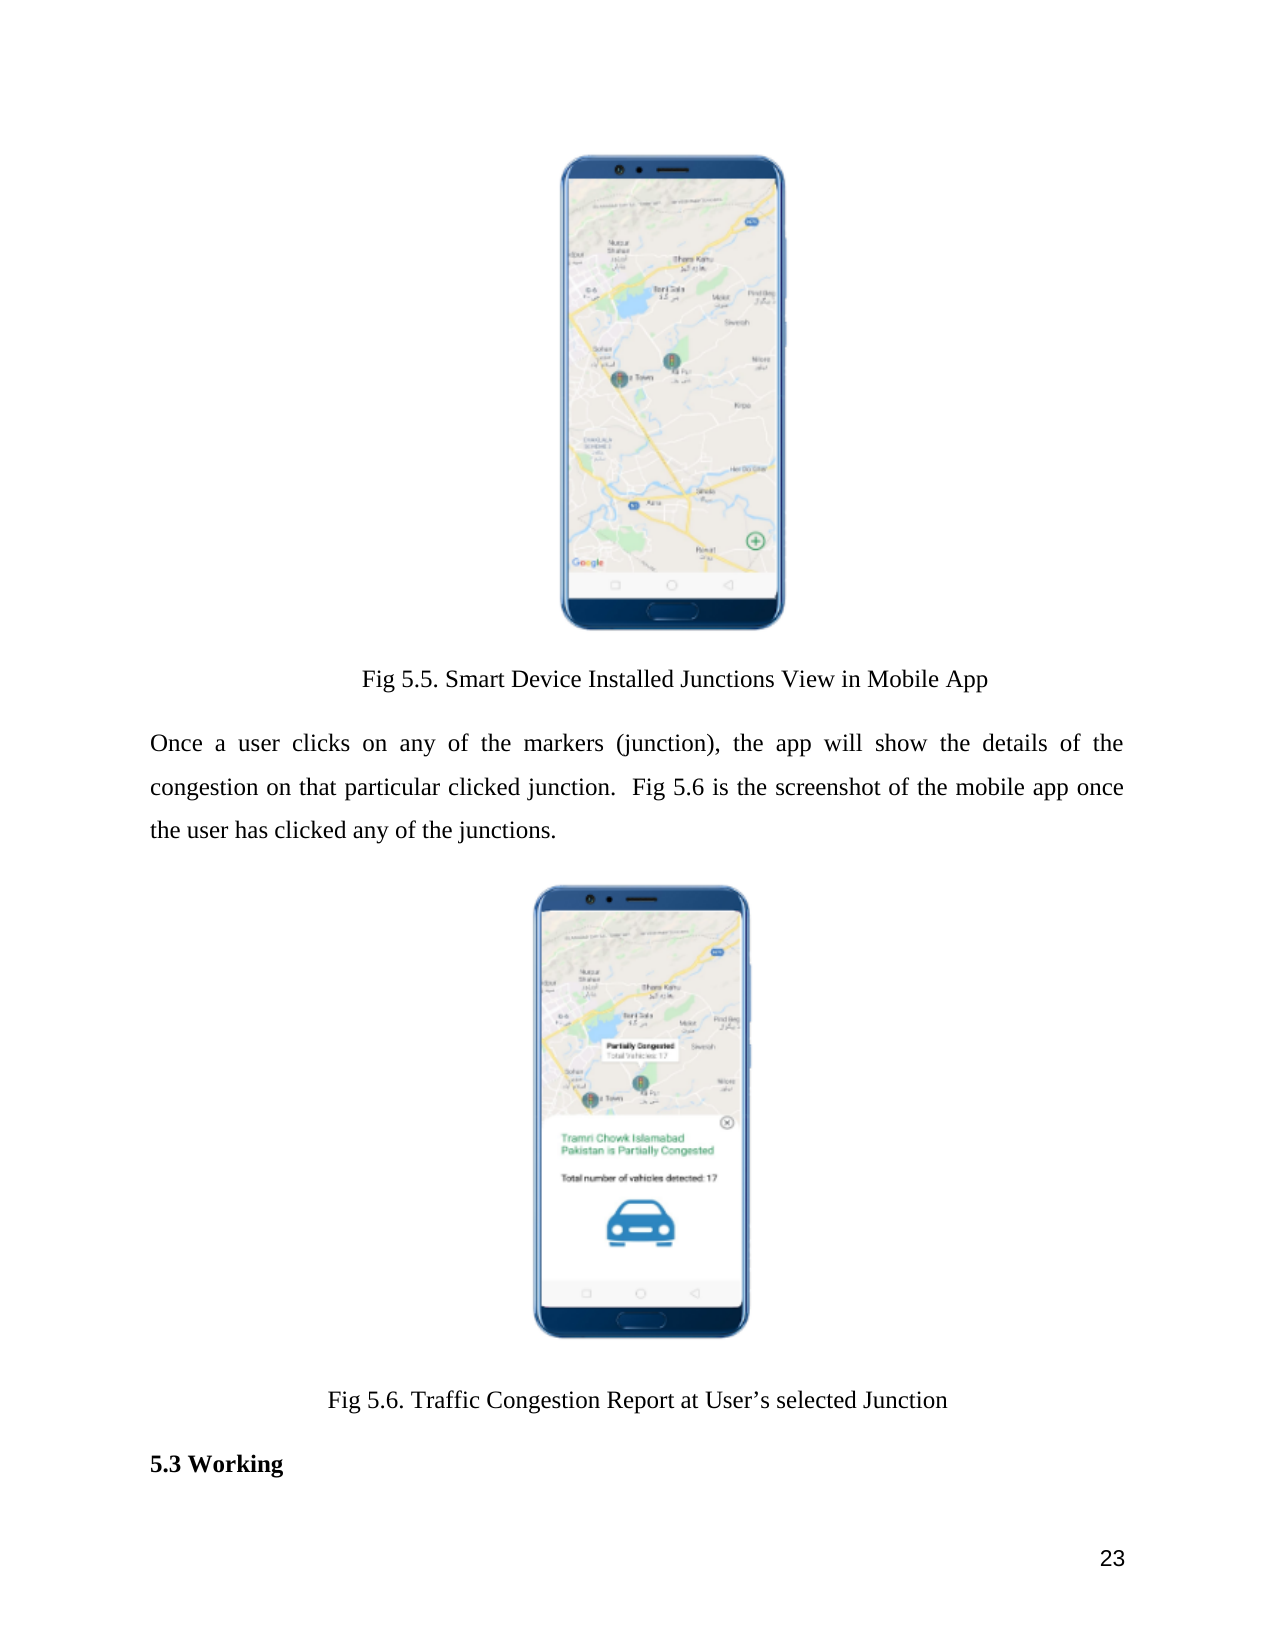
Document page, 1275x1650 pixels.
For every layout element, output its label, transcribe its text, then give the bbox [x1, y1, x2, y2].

text Once a user clicks on any of the markers (junction), the app will show the details of the congestion on that particular clicked junction. Fig 5.6 is the screenshot of the mobile app once the user has clicked any of the junctions. [150, 728, 1125, 843]
picture [509, 878, 767, 1352]
text Fig 5.5. Smart Device Installed Junctions View in Mobile App [150, 664, 1125, 693]
text Fig 5.6. Traffic Congestion Report at User’s selected Junction [150, 1386, 1125, 1414]
picture [541, 150, 809, 640]
text 5.3 Working [150, 1449, 1125, 1478]
